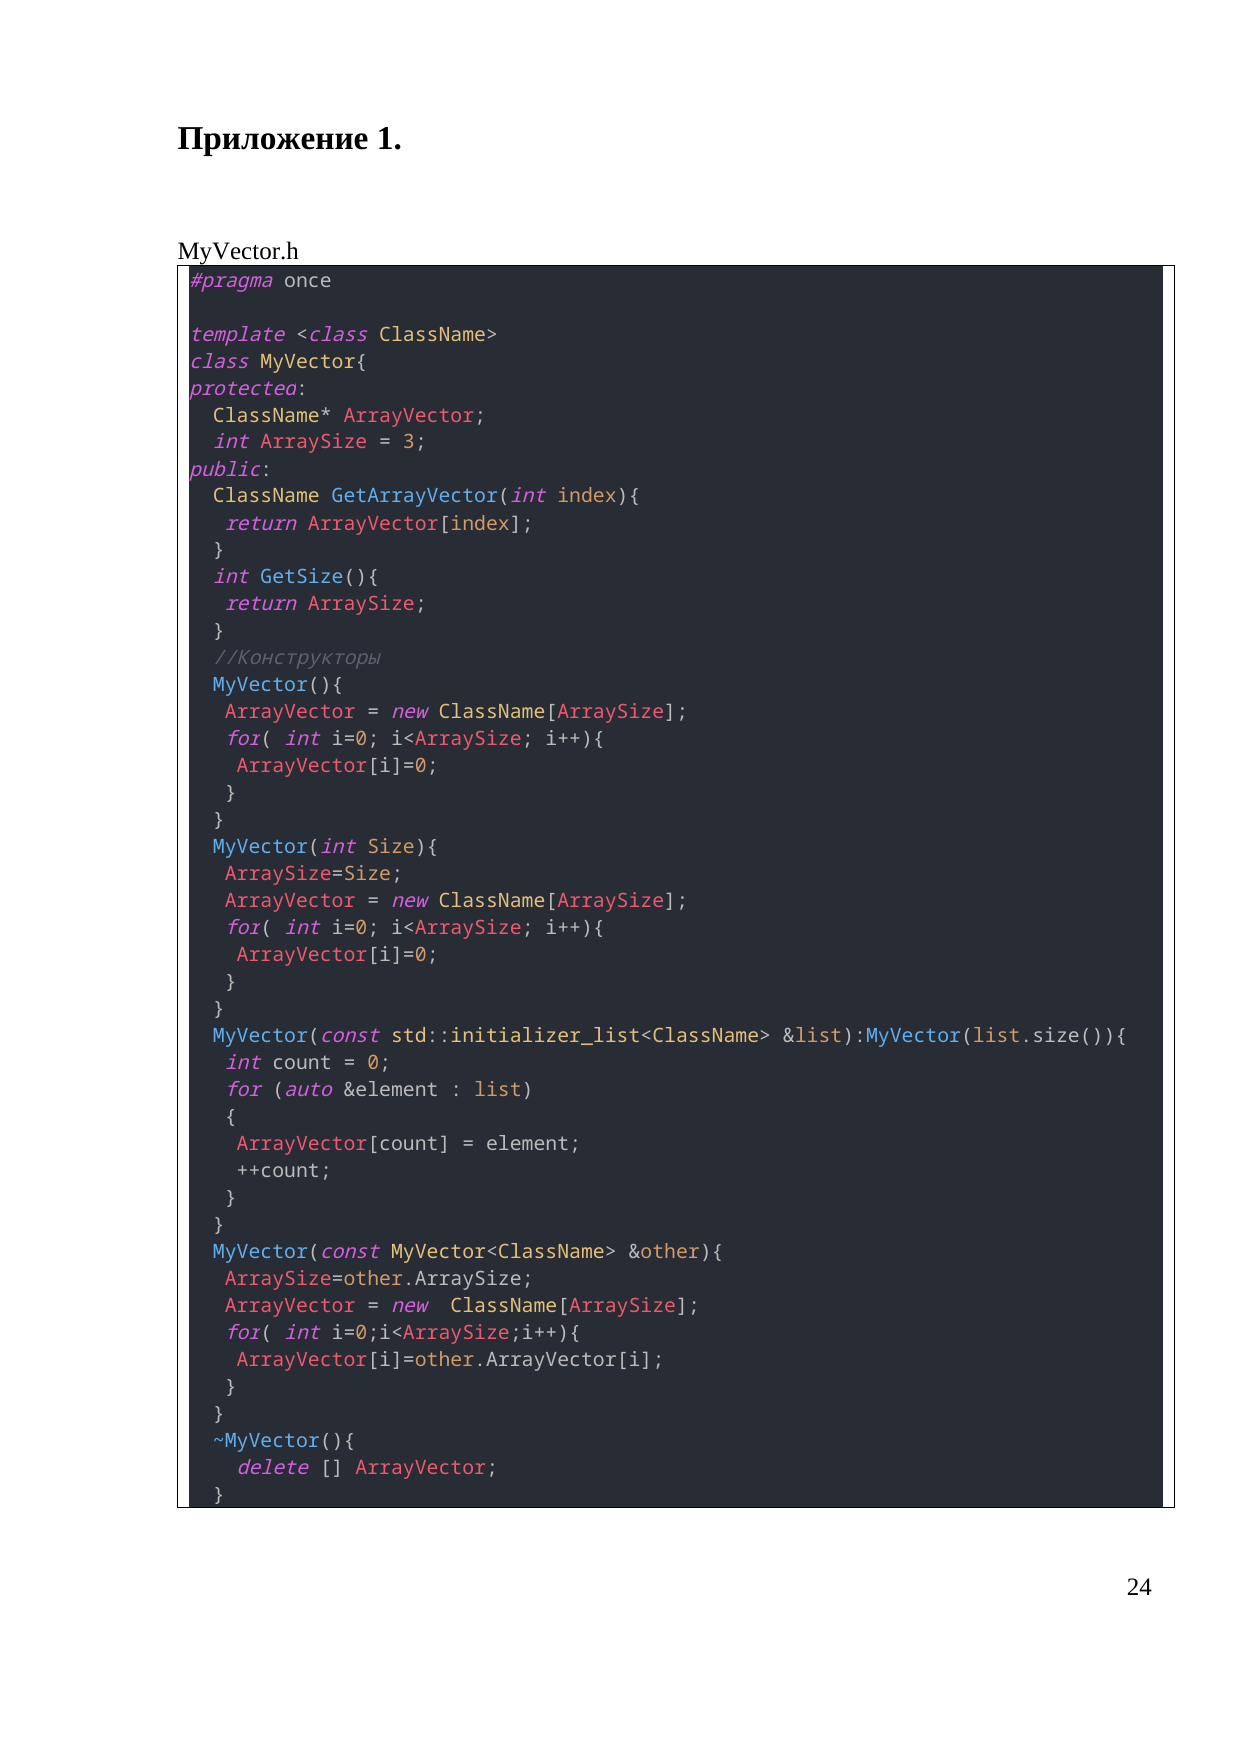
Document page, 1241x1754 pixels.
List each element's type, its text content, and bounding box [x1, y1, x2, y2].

text MyVector.h [177, 236, 1152, 265]
subtitle Приложение 1. [177, 118, 1152, 156]
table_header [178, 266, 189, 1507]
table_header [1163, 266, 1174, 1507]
